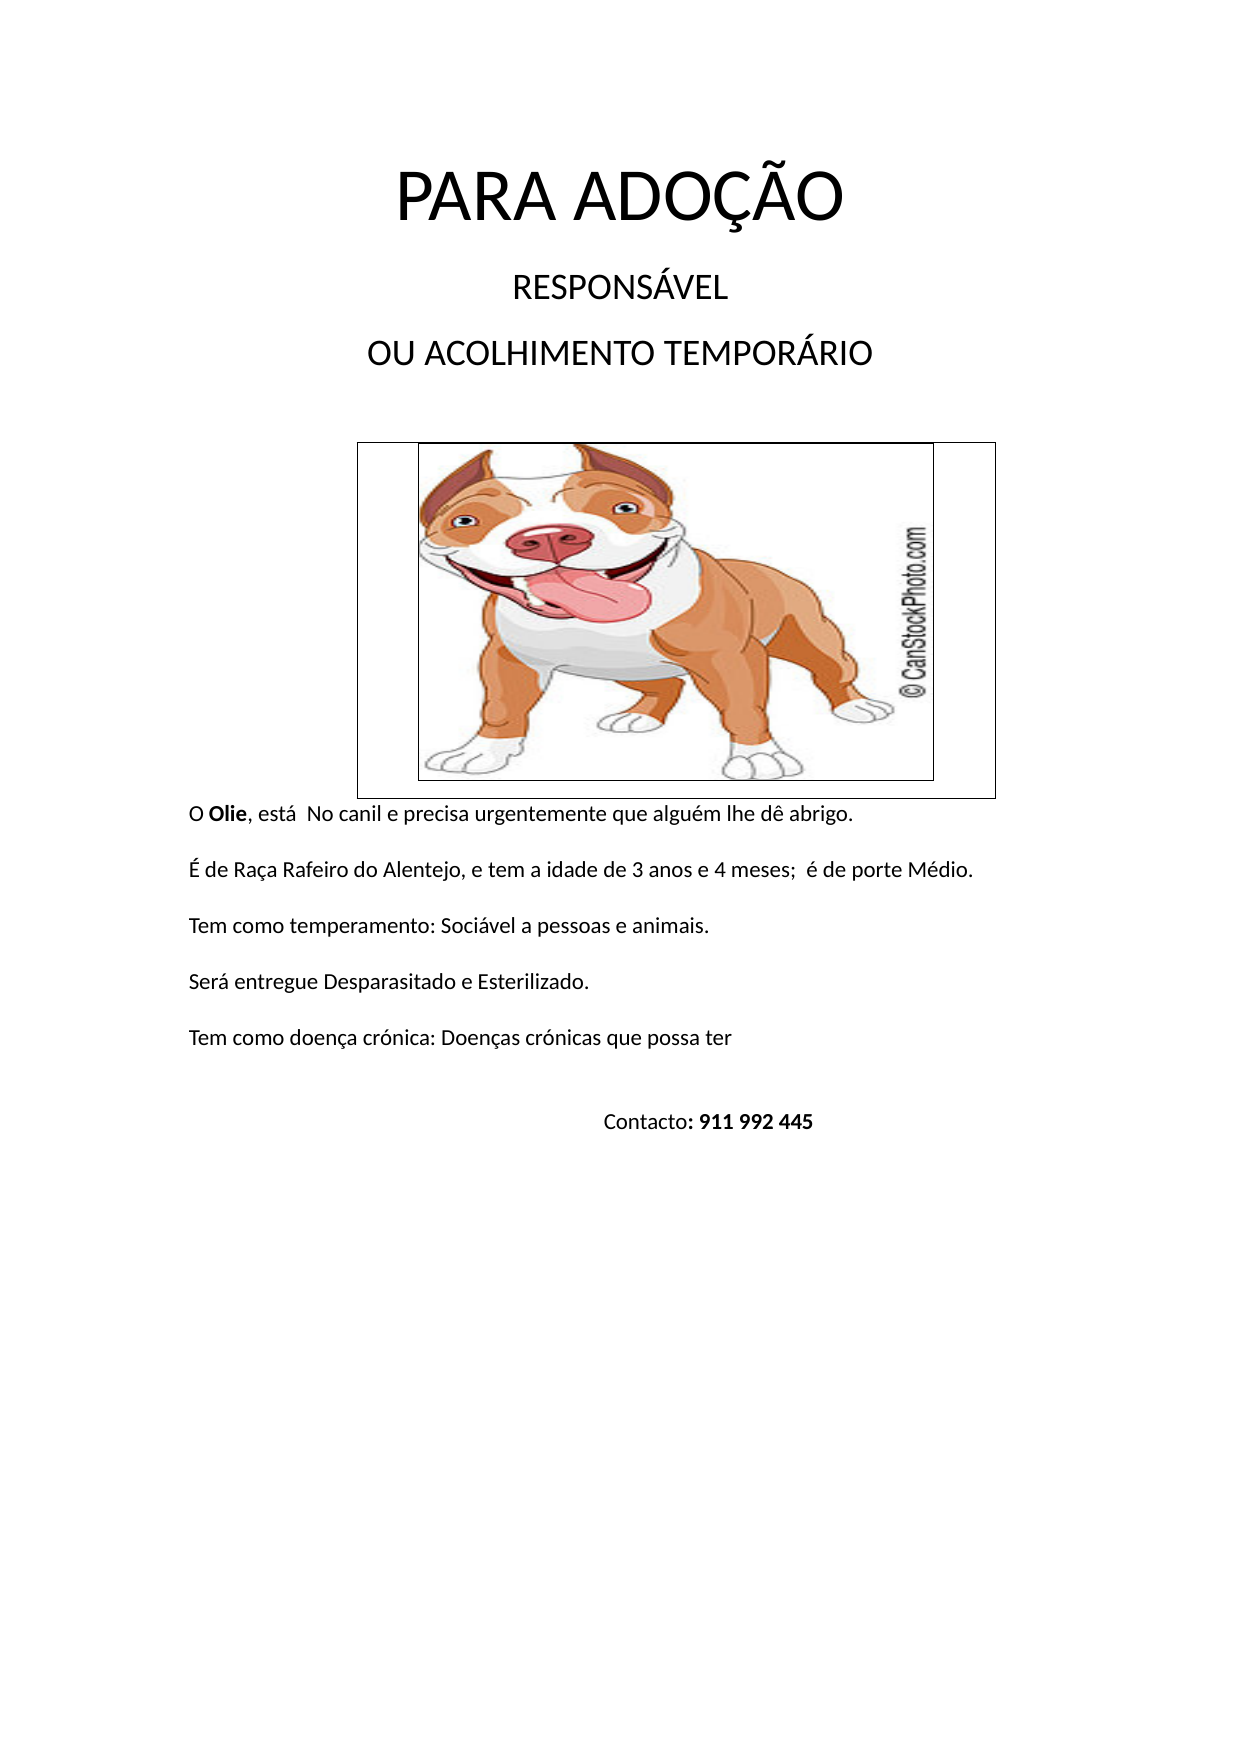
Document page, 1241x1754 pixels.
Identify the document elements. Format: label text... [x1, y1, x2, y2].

table_cell Será entregue Desparasitado e Esterilizado. Tem como doença crónica: Doenças crónicas que possa ter Contacto: 911 992 445 [177, 967, 1240, 1135]
picture [419, 444, 933, 780]
table_header [358, 443, 995, 798]
text PARA ADOÇÃO [177, 148, 1063, 239]
table_header O Olie, está No canil e precisa urgentemente que alguém lhe dê abrigo. É de Raça Rafeiro do Alentejo, e tem a idade de 3 anos e 4 meses; é de porte Médio. Tem como temperamento: Sociável a pessoas e animais. [177, 799, 1240, 967]
text OU ACOLHIMENTO TEMPORÁRIO [177, 329, 1063, 375]
text RESPONSÁVEL [177, 263, 1063, 309]
